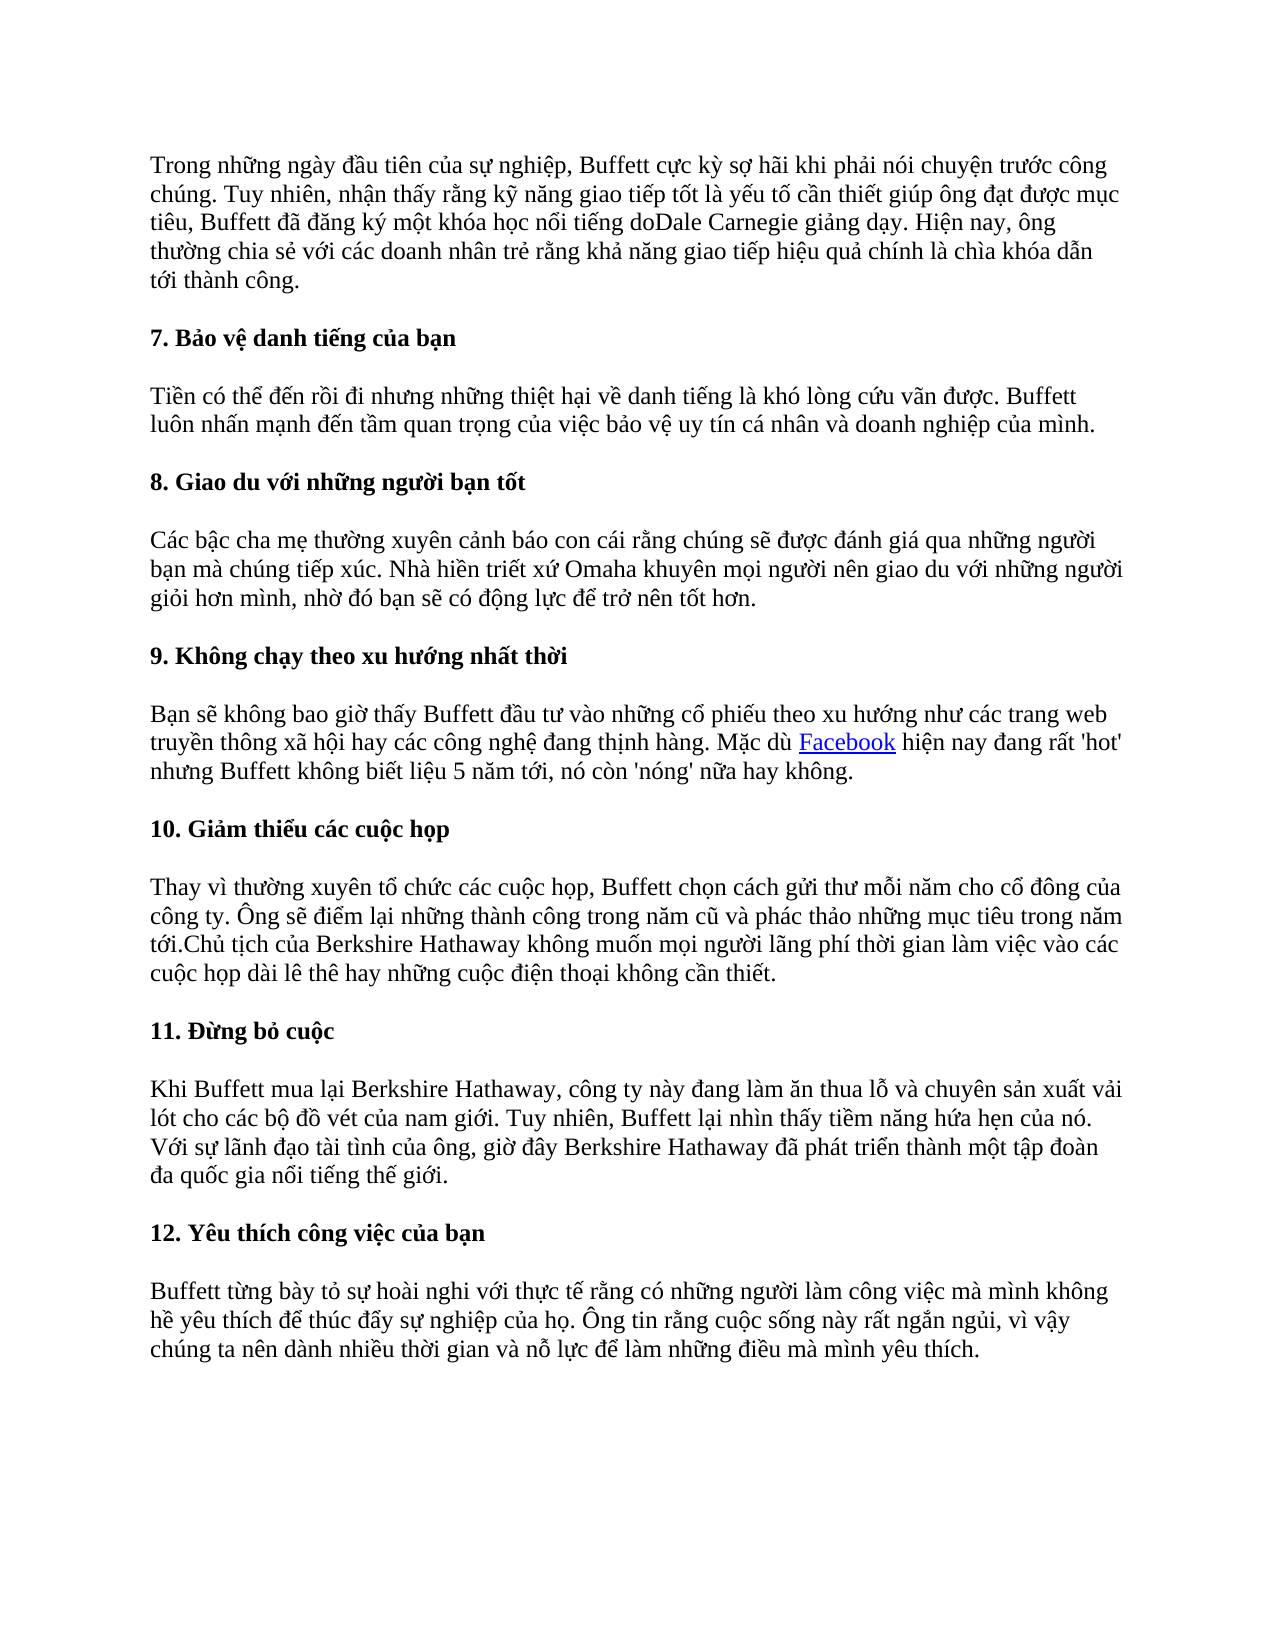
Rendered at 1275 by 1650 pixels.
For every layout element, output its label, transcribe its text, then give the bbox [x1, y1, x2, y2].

text Trong những ngày đầu tiên của sự nghiệp, Buffett cực kỳ sợ hãi khi phải nói chuyện trước công chúng. Tuy nhiên, nhận thấy rằng kỹ năng giao tiếp tốt là yếu tố cần thiết giúp ông đạt được mục tiêu, Buffett đã đăng ký một khóa học nổi tiếng doDale Carnegie giảng dạy. Hiện nay, ông thường chia sẻ với các doanh nhân trẻ rằng khả năng giao tiếp hiệu quả chính là chìa khóa dẫn tới thành công. [150, 150, 1125, 294]
text 11. Đừng bỏ cuộc [150, 1016, 1125, 1045]
text Thay vì thường xuyên tổ chức các cuộc họp, Buffett chọn cách gửi thư mỗi năm cho cổ đông của công ty. Ông sẽ điểm lại những thành công trong năm cũ và phác thảo những mục tiêu trong năm tới.Chủ tịch của Berkshire Hathaway không muốn mọi người lãng phí thời gian làm việc vào các cuộc họp dài lê thê hay những cuộc điện thoại không cần thiết. [150, 872, 1125, 987]
text Các bậc cha mẹ thường xuyên cảnh báo con cái rằng chúng sẽ được đánh giá qua những người bạn mà chúng tiếp xúc. Nhà hiền triết xứ Omaha khuyên mọi người nên giao du với những người giỏi hơn mình, nhờ đó bạn sẽ có động lực để trở nên tốt hơn. [150, 525, 1125, 612]
text 9. Không chạy theo xu hướng nhất thời [150, 641, 1125, 669]
text Bạn sẽ không bao giờ thấy Buffett đầu tư vào những cổ phiếu theo xu hướng như các trang web truyền thông xã hội hay các công nghệ đang thịnh hàng. Mặc dù Facebook hiện nay đang rất 'hot' nhưng Buffett không biết liệu 5 năm tới, nó còn 'nóng' nữa hay không. [150, 699, 1125, 785]
text 8. Giao du với những người bạn tốt [150, 467, 1125, 496]
text 7. Bảo vệ danh tiếng của bạn [150, 323, 1125, 352]
text Khi Buffett mua lại Berkshire Hathaway, công ty này đang làm ăn thua lỗ và chuyên sản xuất vải lót cho các bộ đồ vét của nam giới. Tuy nhiên, Buffett lại nhìn thấy tiềm năng hứa hẹn của nó. Với sự lãnh đạo tài tình của ông, giờ đây Berkshire Hathaway đã phát triển thành một tập đoàn đa quốc gia nổi tiếng thế giới. [150, 1074, 1125, 1189]
text 12. Yêu thích công việc của bạn [150, 1218, 1125, 1247]
text Tiền có thể đến rồi đi nhưng những thiệt hại về danh tiếng là khó lòng cứu vãn được. Buffett luôn nhấn mạnh đến tầm quan trọng của việc bảo vệ uy tín cá nhân và doanh nghiệp của mình. [150, 381, 1125, 438]
text Buffett từng bày tỏ sự hoài nghi với thực tế rằng có những người làm công việc mà mình không hề yêu thích để thúc đẩy sự nghiệp của họ. Ông tin rằng cuộc sống này rất ngắn ngủi, vì vậy chúng ta nên dành nhiều thời gian và nỗ lực để làm những điều mà mình yêu thích. [150, 1276, 1125, 1362]
text 10. Giảm thiểu các cuộc họp [150, 814, 1125, 843]
